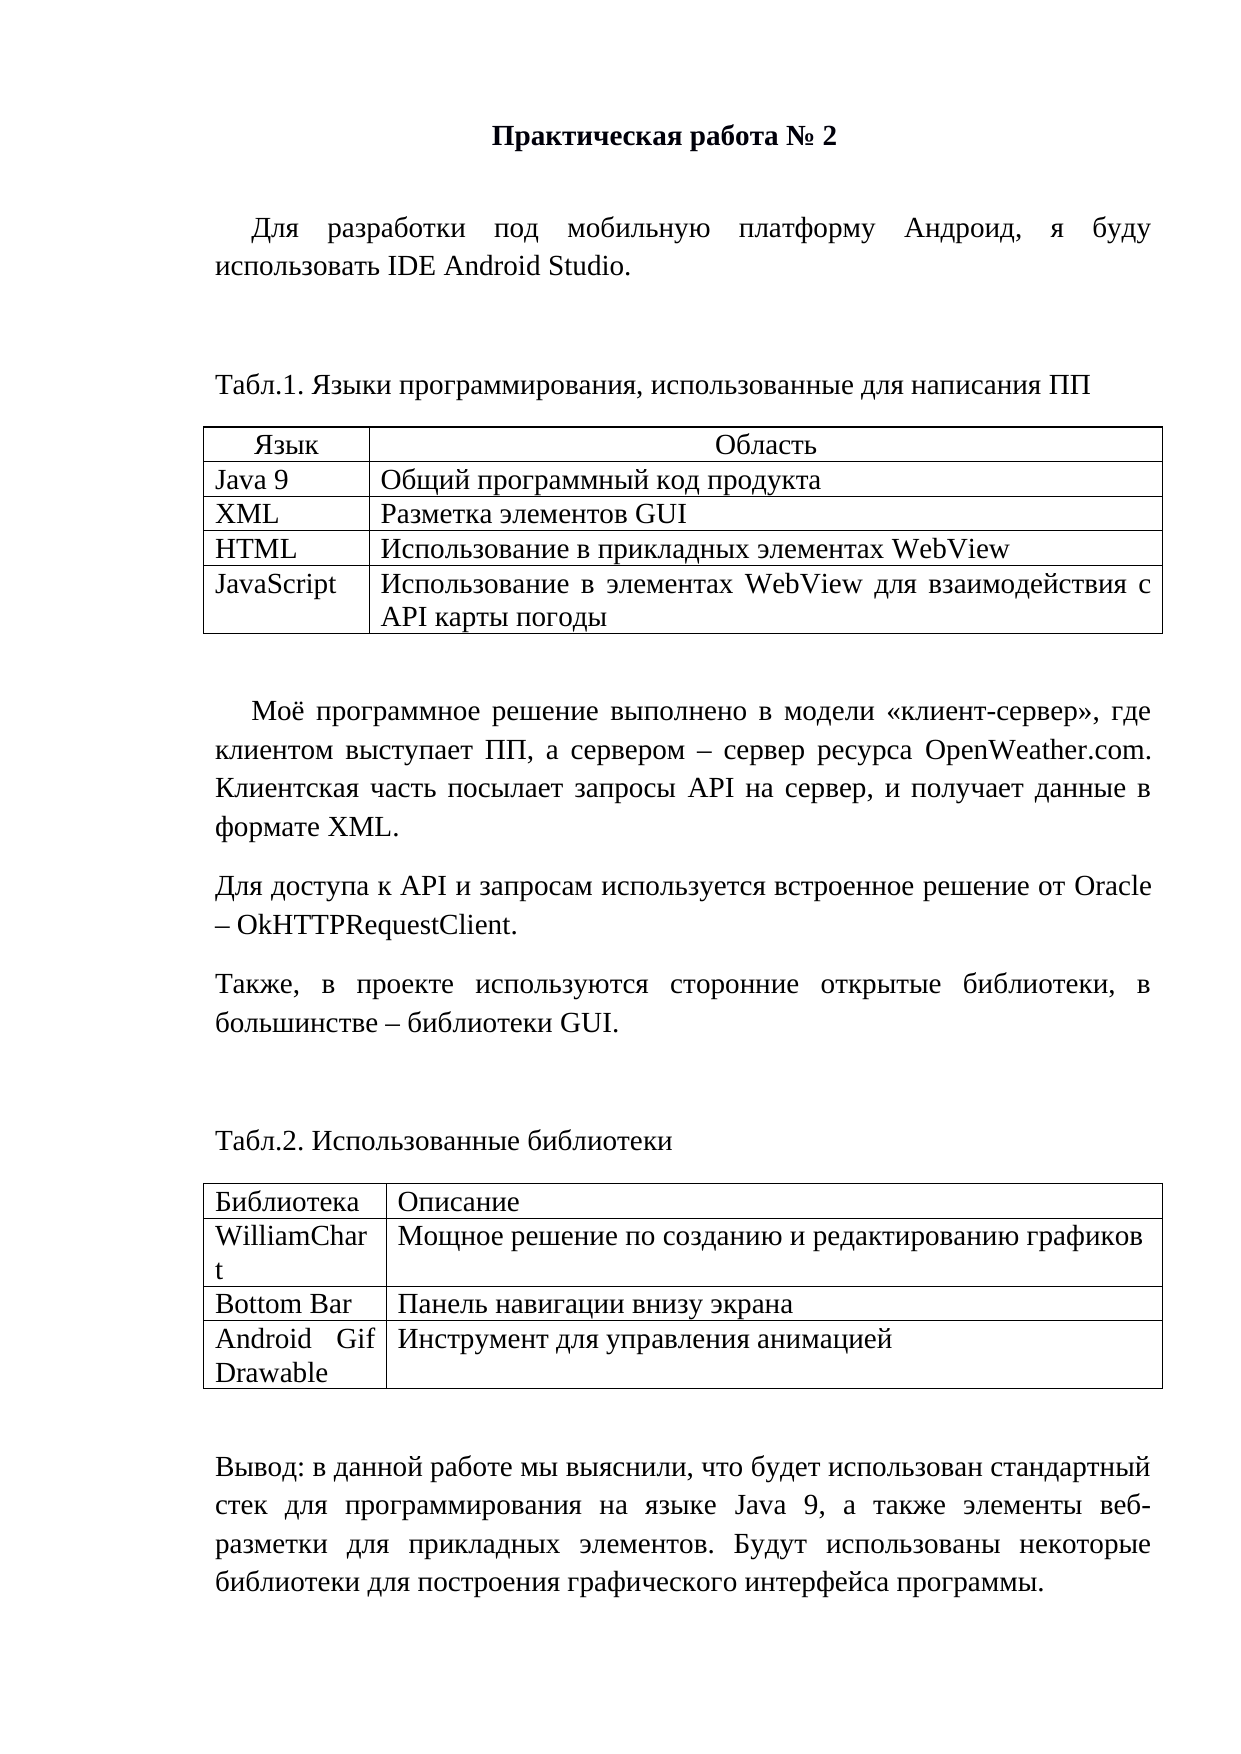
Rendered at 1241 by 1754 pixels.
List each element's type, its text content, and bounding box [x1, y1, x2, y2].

text Вывод: в данной работе мы выяснили, что будет использован стандартный стек для программирования на языке Java 9, а также элементы веб-разметки для прикладных элементов. Будут использованы некоторые библиотеки для построения графического интерфейса программы. [215, 1449, 1152, 1598]
table_cell WilliamChart [204, 1219, 386, 1286]
table_cell Мощное решение по созданию и редактированию графиков [387, 1219, 1162, 1286]
text Также, в проекте используются сторонние открытые библиотеки, в большинстве – библиотеки GUI. [215, 966, 1152, 1038]
table_header Описание [387, 1184, 1162, 1217]
table_header Библиотека [204, 1184, 386, 1217]
text Для разработки под мобильную платформу Андроид, я буду использовать IDE Android Studio. [215, 210, 1152, 282]
table_cell XML [204, 497, 369, 530]
table_cell Java 9 [204, 462, 369, 496]
table_cell Android Gif Drawable [204, 1321, 386, 1388]
table_cell Использование в прикладных элементах WebView [370, 531, 1162, 565]
text Моё программное решение выполнено в модели «клиент-сервер», где клиентом выступает ПП, а сервером – сервер ресурса OpenWeather.com. Клиентская часть посылает запросы API на сервер, и получает данные в формате XML. [215, 693, 1152, 842]
table_cell Bottom Bar [204, 1287, 386, 1320]
subtitle Практическая работа № 2 [177, 118, 1152, 152]
table_cell Инструмент для управления анимацией [387, 1321, 1162, 1388]
table_header Язык [204, 428, 369, 461]
table_cell Разметка элементов GUI [370, 497, 1162, 530]
text Для доступа к API и запросам используется встроенное решение от Oracle – OkHTTPRequestClient. [215, 868, 1152, 940]
table_cell JavaScript [204, 566, 369, 633]
table_cell Панель навигации внизу экрана [387, 1287, 1162, 1320]
table_cell Общий программный код продукта [370, 462, 1162, 496]
text Табл.1. Языки программирования, использованные для написания ПП [215, 367, 1152, 401]
table_header Область [370, 428, 1162, 461]
text Табл.2. Использованные библиотеки [215, 1123, 1152, 1157]
table_cell Использование в элементах WebView для взаимодействия с API карты погоды [370, 566, 1162, 633]
table_cell HTML [204, 531, 369, 565]
